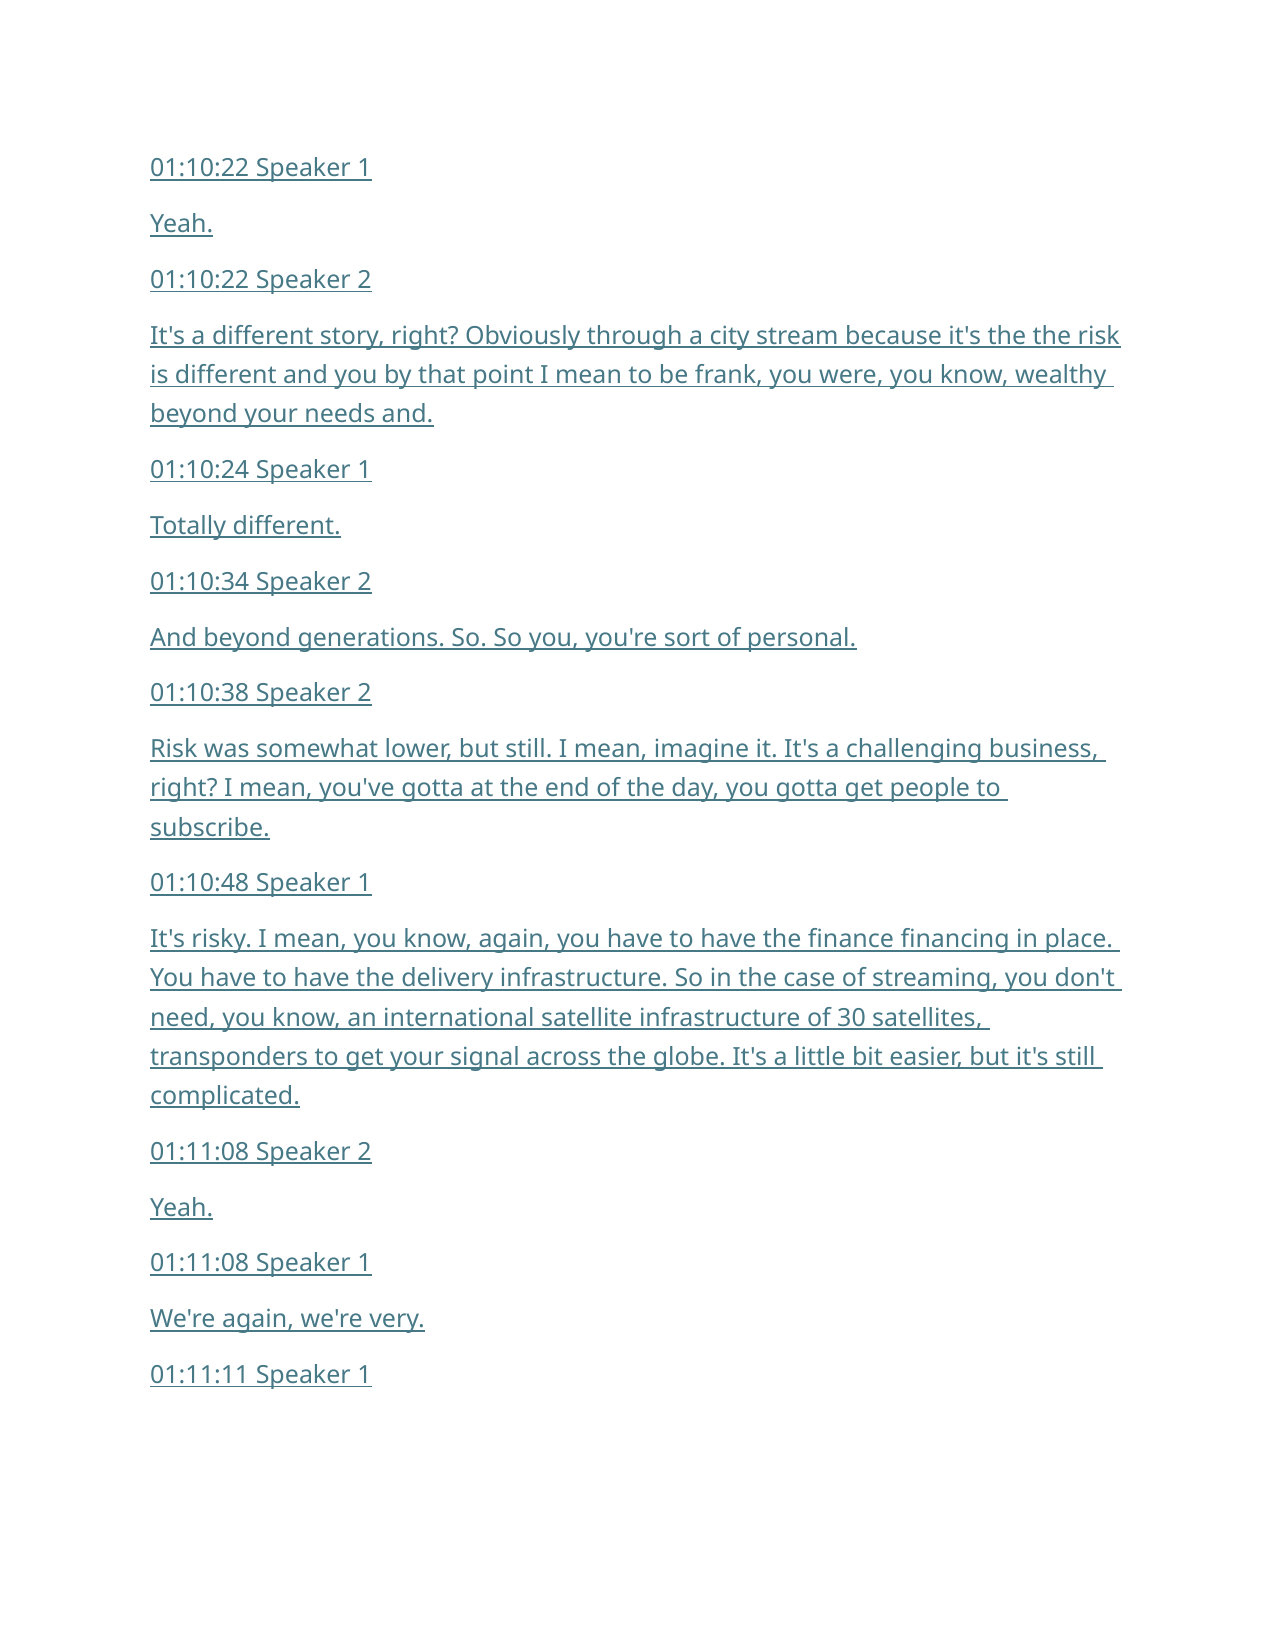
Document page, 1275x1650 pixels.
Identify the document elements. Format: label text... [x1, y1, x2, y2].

text Totally different. [150, 507, 1125, 542]
text 01:11:08 Speaker 1 [150, 1245, 1125, 1279]
text 01:10:22 Speaker 1 [150, 150, 1125, 184]
text Yeah. [150, 206, 1125, 240]
text Risk was somewhat lower, but still. I mean, imagine it. It's a challenging business, right? I mean, you've gotta at the end of the day, you gotta get people to subscribe. [150, 731, 1125, 843]
text And beyond generations. So. So you, you're sort of personal. [150, 619, 1125, 653]
text It's a different story, right? Obviously through a city stream because it's the the risk is different and you by that point I mean to be frank, you were, you know, wealthy beyond your needs and. [150, 317, 1125, 430]
text 01:10:38 Speaker 2 [150, 675, 1125, 709]
text 01:10:48 Speaker 1 [150, 865, 1125, 899]
text We're again, we're very. [150, 1301, 1125, 1335]
text 01:11:08 Speaker 2 [150, 1133, 1125, 1167]
text 01:10:22 Speaker 2 [150, 262, 1125, 296]
text 01:10:24 Speaker 1 [150, 452, 1125, 486]
text It's risky. I mean, you know, again, you have to have the finance financing in place. You have to have the delivery infrastructure. So in the case of streaming, you don't need, you know, an international satellite infrastructure of 30 satellites, transponders to get your signal across the globe. It's a little bit easier, but it's still complicated. [150, 921, 1125, 1112]
text Yeah. [150, 1189, 1125, 1223]
text 01:11:11 Speaker 1 [150, 1357, 1125, 1391]
text 01:10:34 Speaker 2 [150, 563, 1125, 597]
